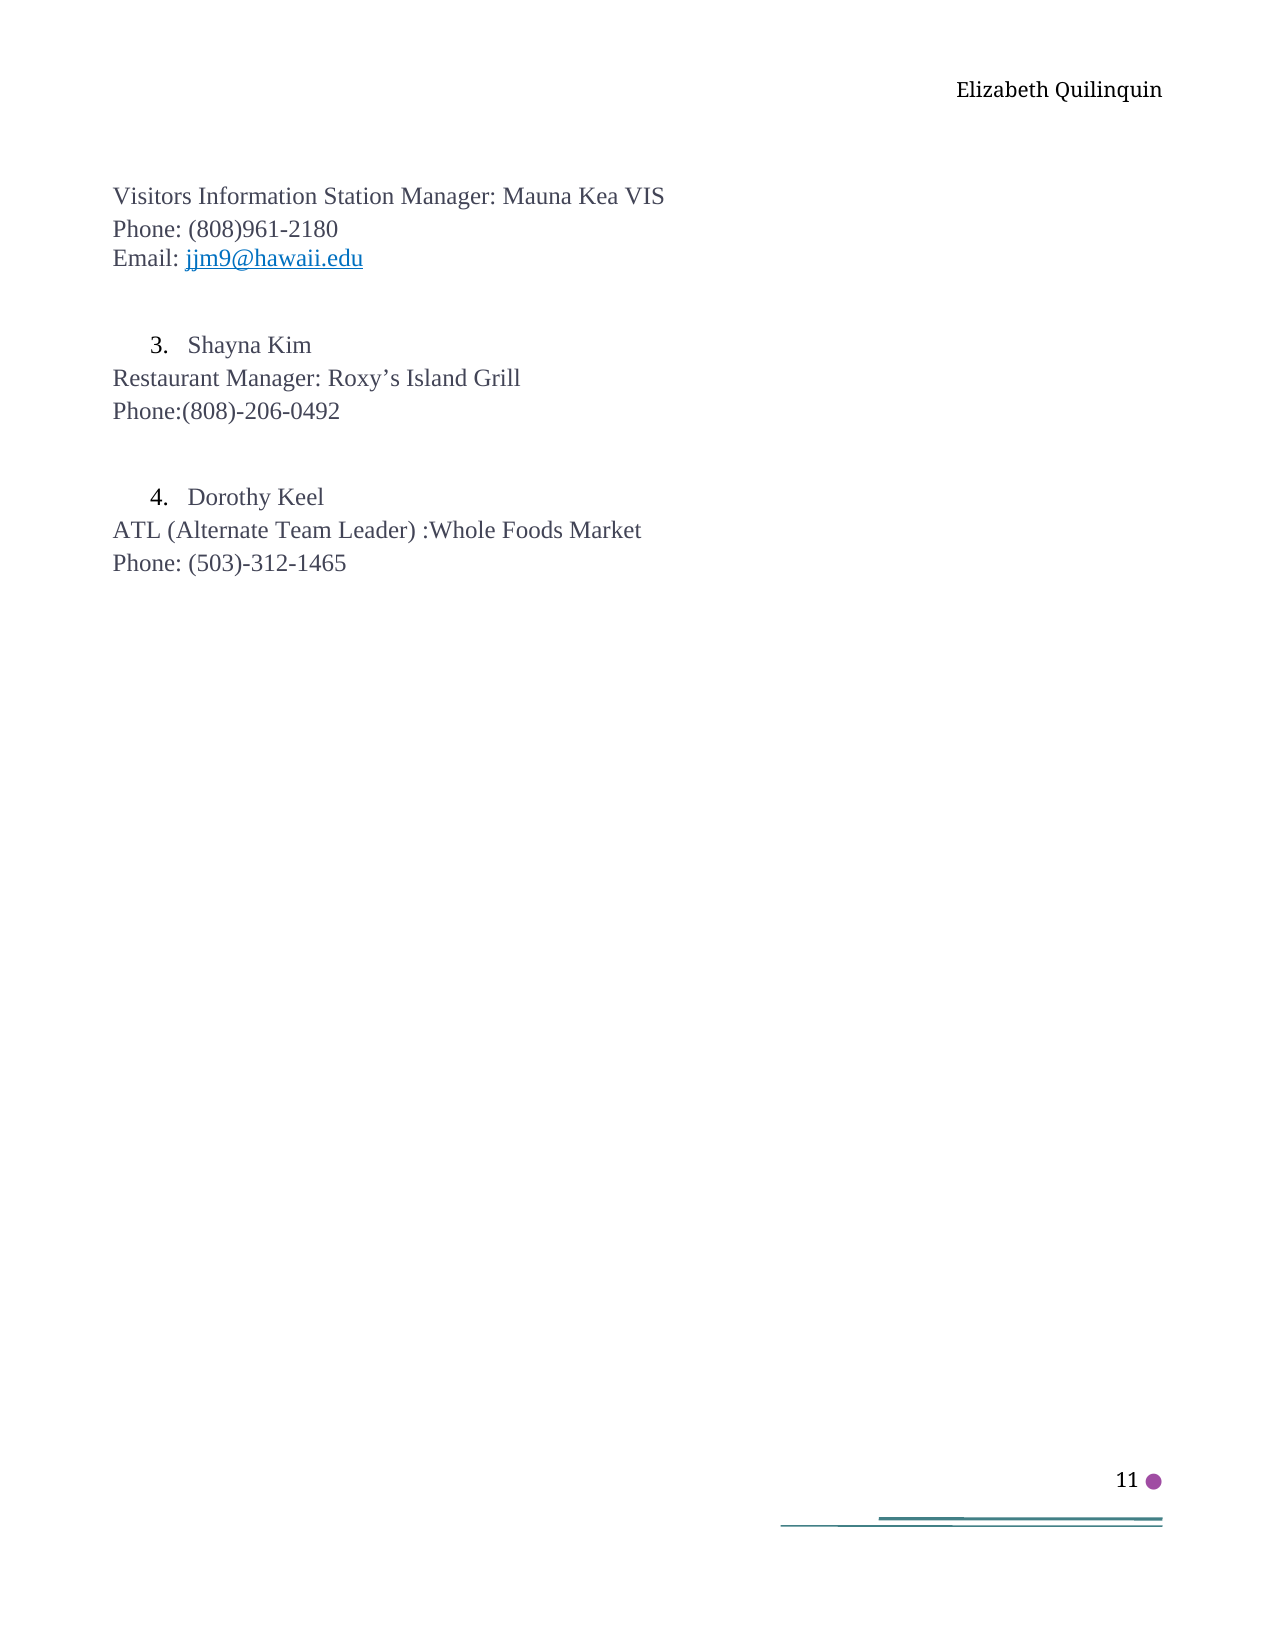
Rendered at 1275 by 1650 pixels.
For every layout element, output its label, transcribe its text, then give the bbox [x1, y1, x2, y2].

text Restaurant Manager: Roxy’s Island Grill [112, 363, 1162, 392]
list Shayna Kim [150, 330, 1162, 359]
text Phone: (503)-312-1465 [112, 548, 1162, 577]
text Email: jjm9@hawaii.edu [112, 243, 1162, 272]
list Dorothy Keel [150, 482, 1162, 511]
text Phone:(808)-206-0492 [112, 396, 1162, 425]
text Visitors Information Station Manager: Mauna Kea VIS [112, 181, 1162, 210]
text Phone: (808)961-2180 [112, 214, 1162, 243]
text ATL (Alternate Team Leader) :Whole Foods Market [112, 515, 1162, 544]
